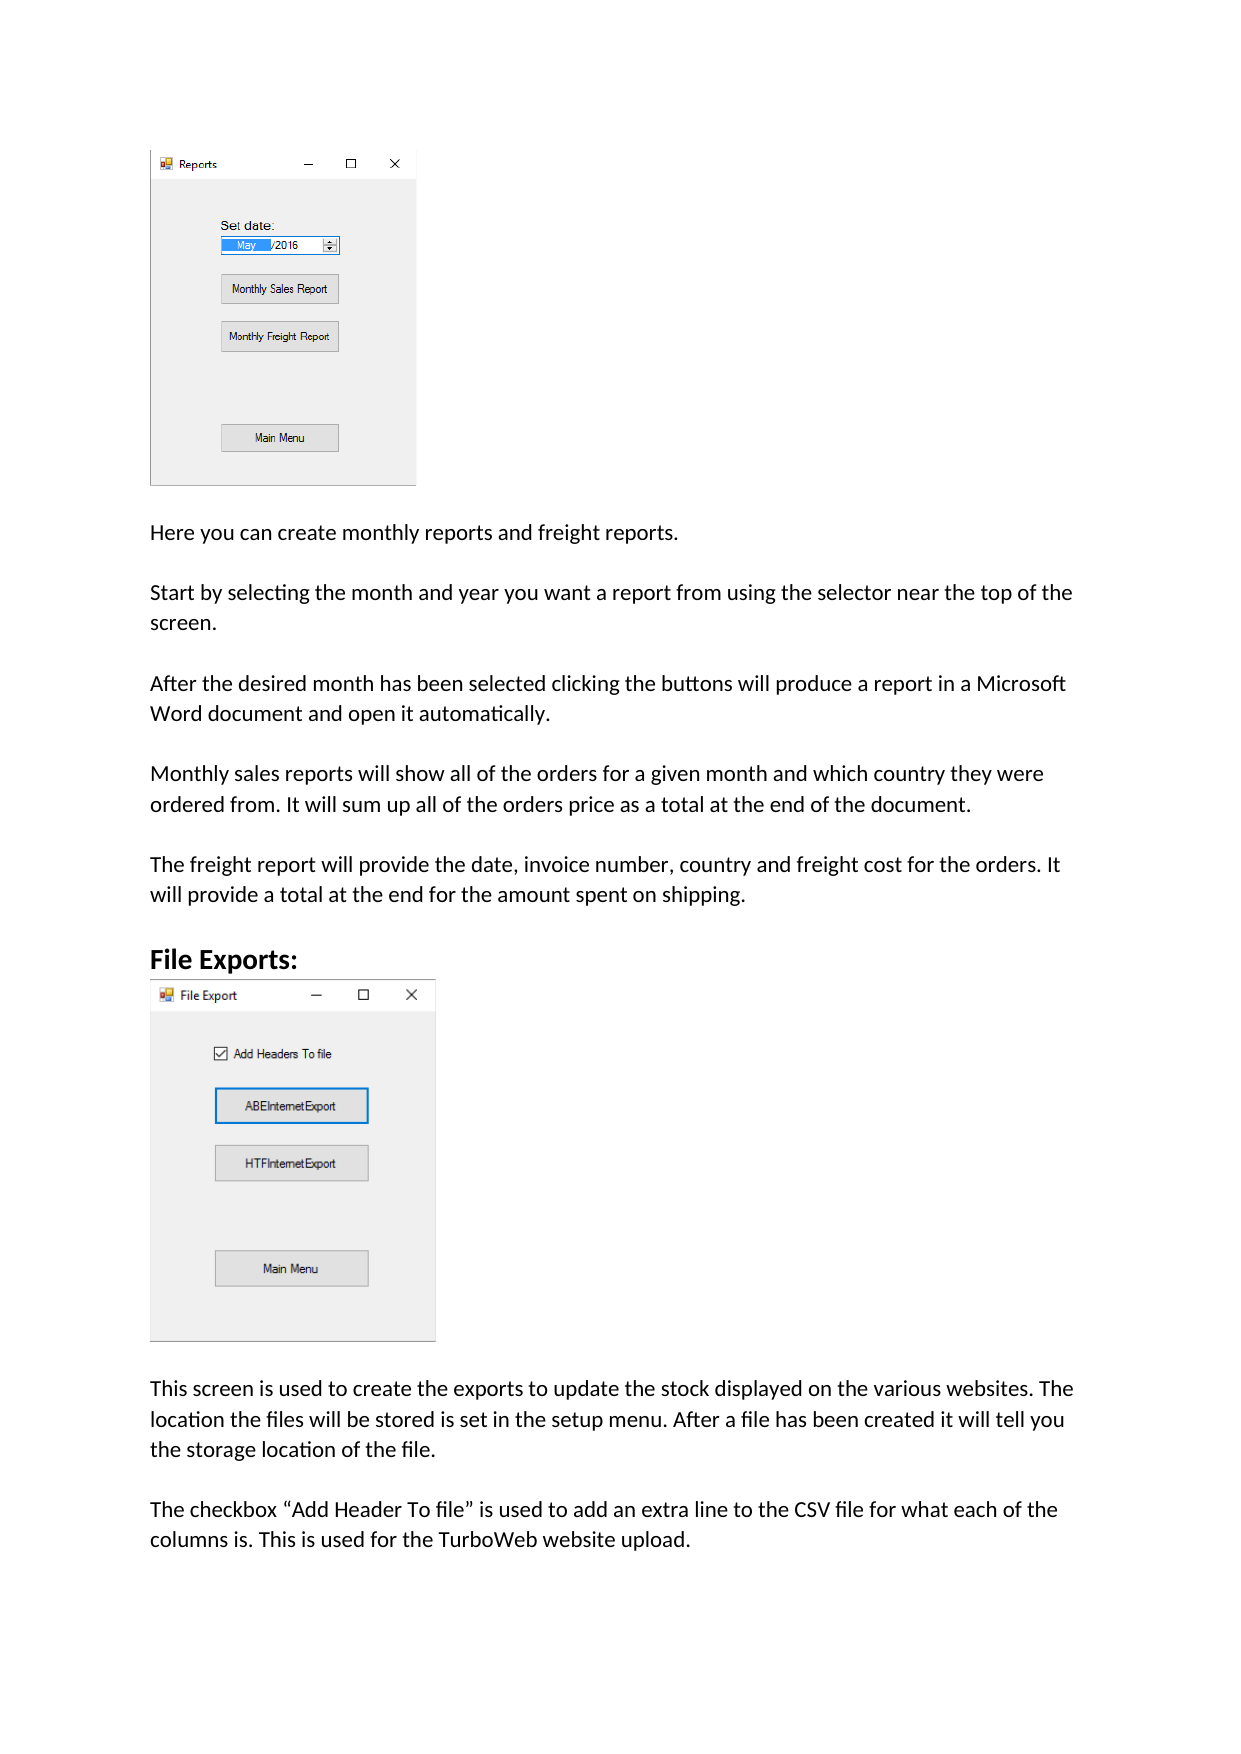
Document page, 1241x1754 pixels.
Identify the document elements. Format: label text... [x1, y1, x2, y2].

picture [150, 979, 436, 1342]
text The freight report will provide the date, invoice number, country and freight cost for the orders. It will provide a total at the end for the amount spent on shipping. [150, 850, 1090, 908]
text Here you can create monthly reports and freight reports. [150, 518, 1090, 546]
text Start by selecting the month and year you want a report from using the selector near the top of the screen. [150, 578, 1090, 636]
text Monthly sales reports will show all of the orders for a given month and which country they were ordered from. It will sum up all of the orders price as a total at the end of the document. [150, 759, 1090, 818]
picture [150, 150, 417, 486]
text File Exports: [150, 941, 1090, 976]
text After the desired month has been selected clicking the buttons will produce a report in a Microsoft Word document and open it automatically. [150, 669, 1090, 727]
